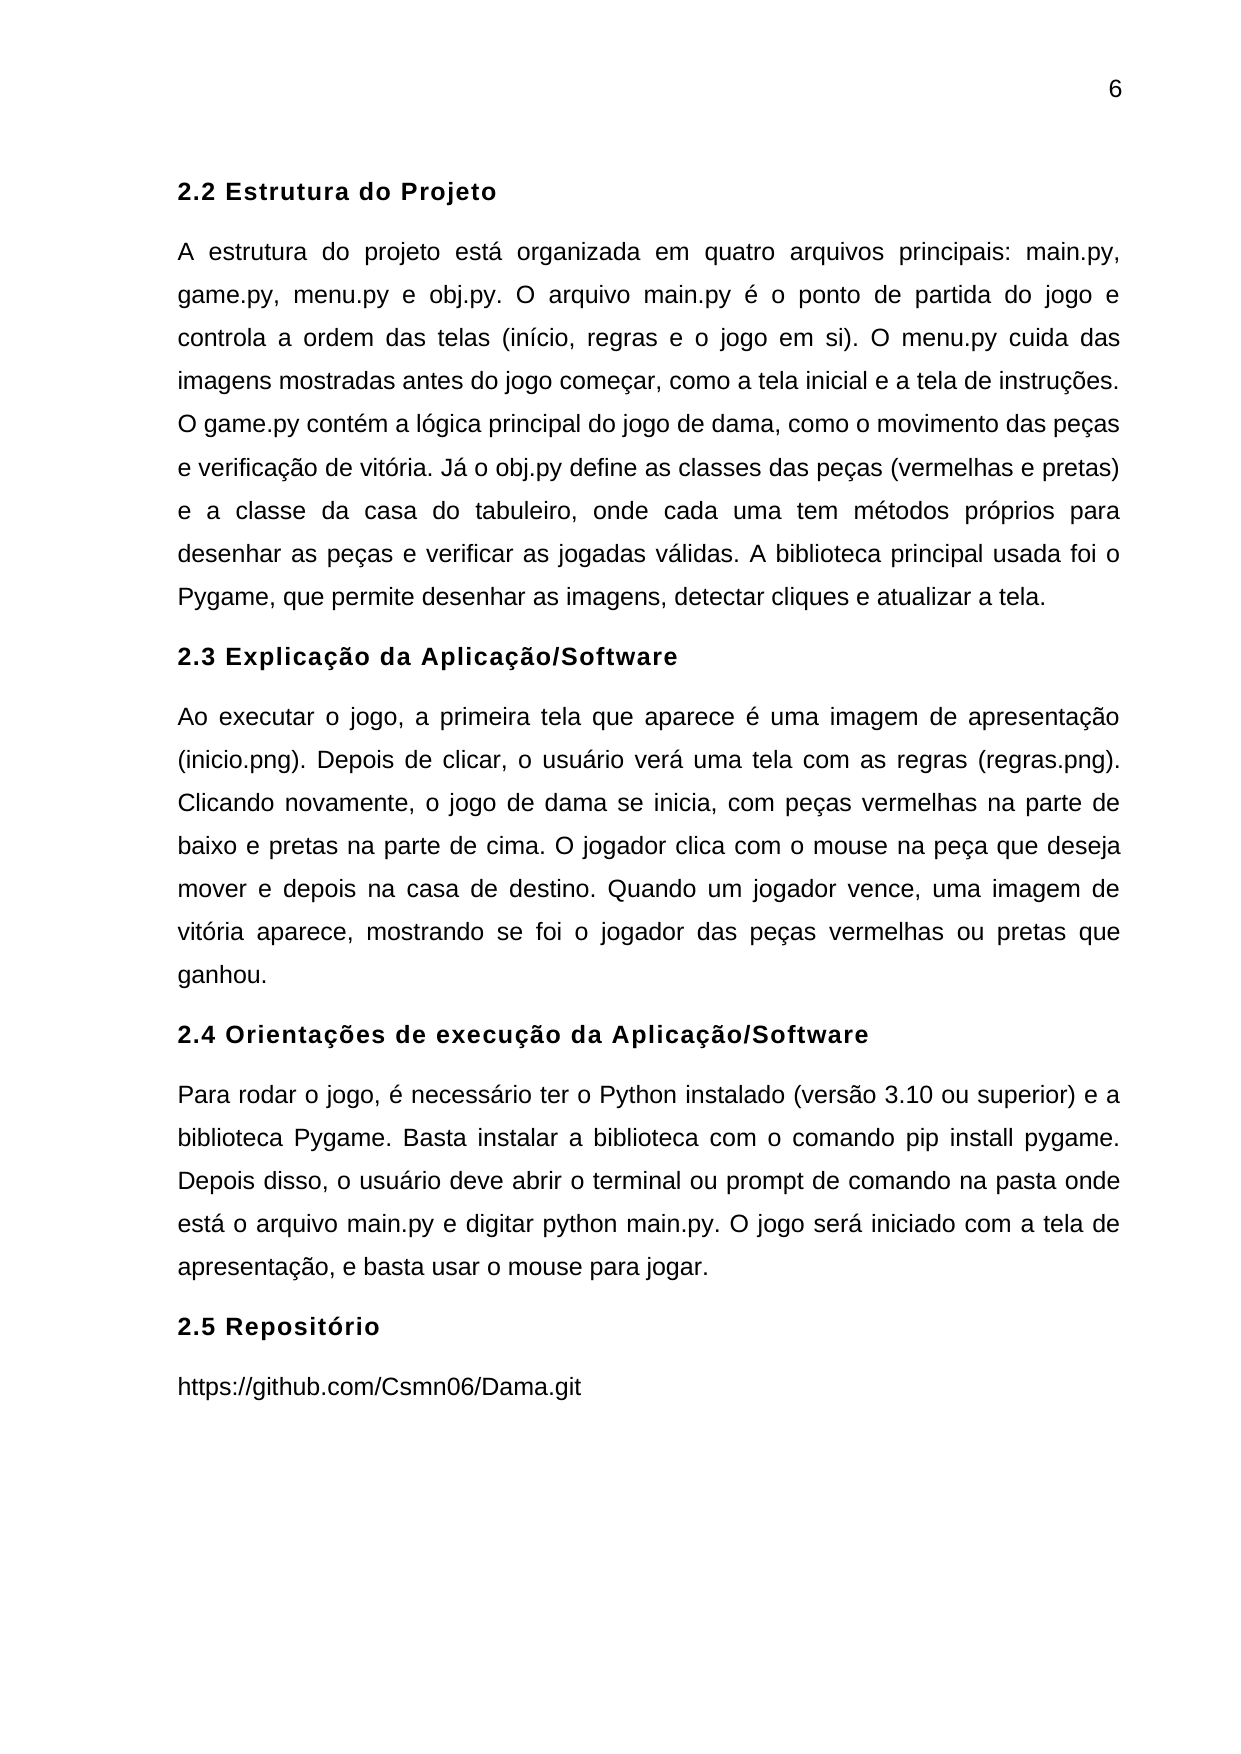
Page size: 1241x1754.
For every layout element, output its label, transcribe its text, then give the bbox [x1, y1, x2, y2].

subtitle 2.4 Orientações de execução da Aplicação/Software [177, 1020, 1122, 1049]
text https://github.com/Csmn06/Dama.git [177, 1372, 1122, 1401]
subtitle 2.5 Repositório [177, 1312, 1122, 1341]
subtitle Ao executar o jogo, a primeira tela que aparece é uma imagem de apresentação (inicio.png). Depois de clicar, o usuário verá uma tela com as regras (regras.png). Clicando novamente, o jogo de dama se inicia, com peças vermelhas na parte de baixo e pretas na parte de cima. O jogador clica com o mouse na peça que deseja mover e depois na casa de destino. Quando um jogador vence, uma imagem de vitória aparece, mostrando se foi o jogador das peças vermelhas ou pretas que ganhou. [177, 702, 1122, 989]
subtitle 2.3 Explicação da Aplicação/Software [177, 642, 1122, 671]
subtitle 2.2 Estrutura do Projeto [177, 177, 1122, 206]
subtitle A estrutura do projeto está organizada em quatro arquivos principais: main.py, game.py, menu.py e obj.py. O arquivo main.py é o ponto de partida do jogo e controla a ordem das telas (início, regras e o jogo em si). O menu.py cuida das imagens mostradas antes do jogo começar, como a tela inicial e a tela de instruções. O game.py contém a lógica principal do jogo de dama, como o movimento das peças e verificação de vitória. Já o obj.py define as classes das peças (vermelhas e pretas) e a classe da casa do tabuleiro, onde cada uma tem métodos próprios para desenhar as peças e verificar as jogadas válidas. A biblioteca principal usada foi o Pygame, que permite desenhar as imagens, detectar cliques e atualizar a tela. [177, 237, 1122, 611]
subtitle Para rodar o jogo, é necessário ter o Python instalado (versão 3.10 ou superior) e a biblioteca Pygame. Basta instalar a biblioteca com o comando pip install pygame. Depois disso, o usuário deve abrir o terminal ou prompt de comando na pasta onde está o arquivo main.py e digitar python main.py. O jogo será iniciado com a tela de apresentação, e basta usar o mouse para jogar. [177, 1080, 1122, 1281]
